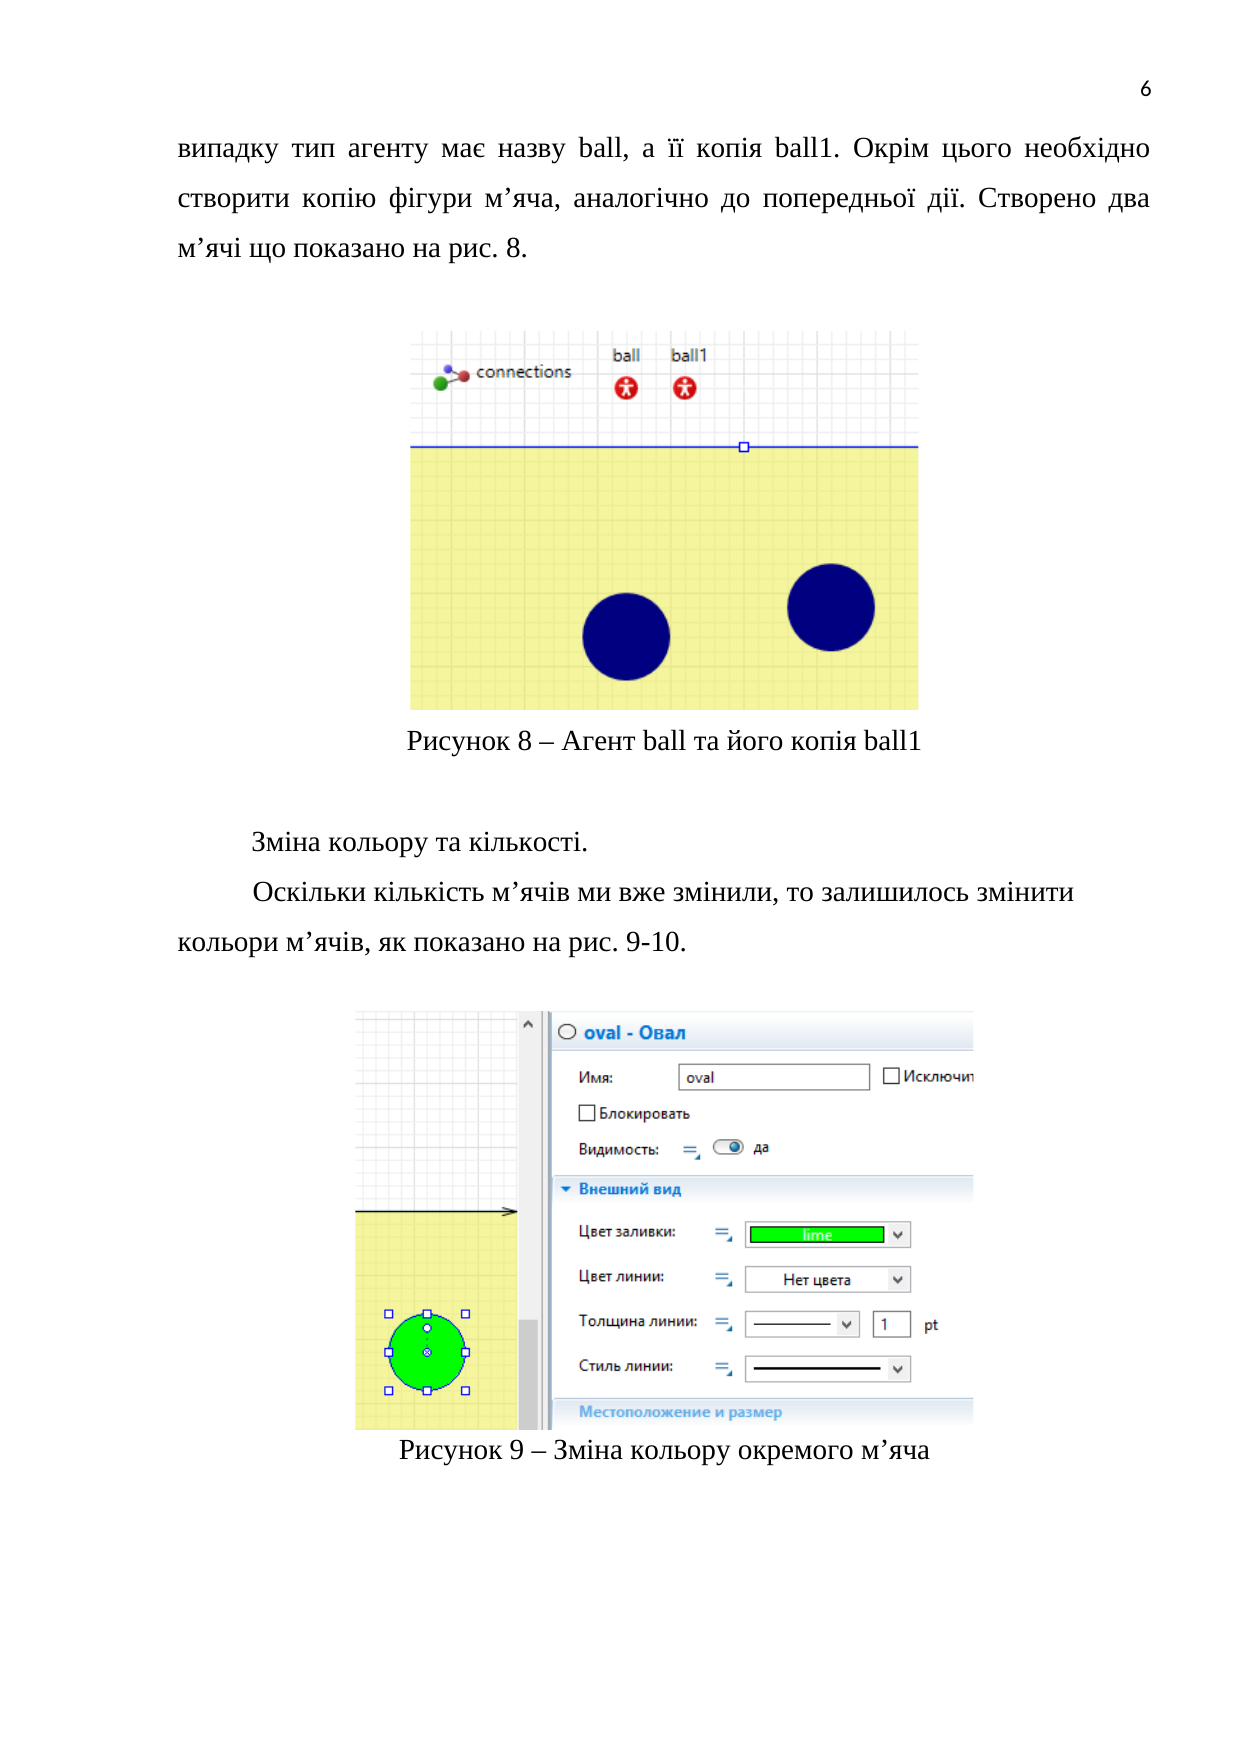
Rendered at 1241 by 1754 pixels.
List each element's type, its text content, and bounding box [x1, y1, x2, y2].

list Рисунок 9 – Зміна кольору окремого м’яча [177, 1432, 1152, 1465]
text Рисунок 8 – Агент ball та його копія ball1 [177, 723, 1152, 757]
picture [355, 1011, 974, 1430]
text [177, 130, 1152, 264]
list Оскільки кількість м’ячів ми вже змінили, то залишилось змінити кольори м’ячів, як показано на рис. 9-10. [177, 874, 1152, 958]
picture [410, 331, 919, 710]
text Зміна кольору та кількості. [177, 824, 1152, 857]
